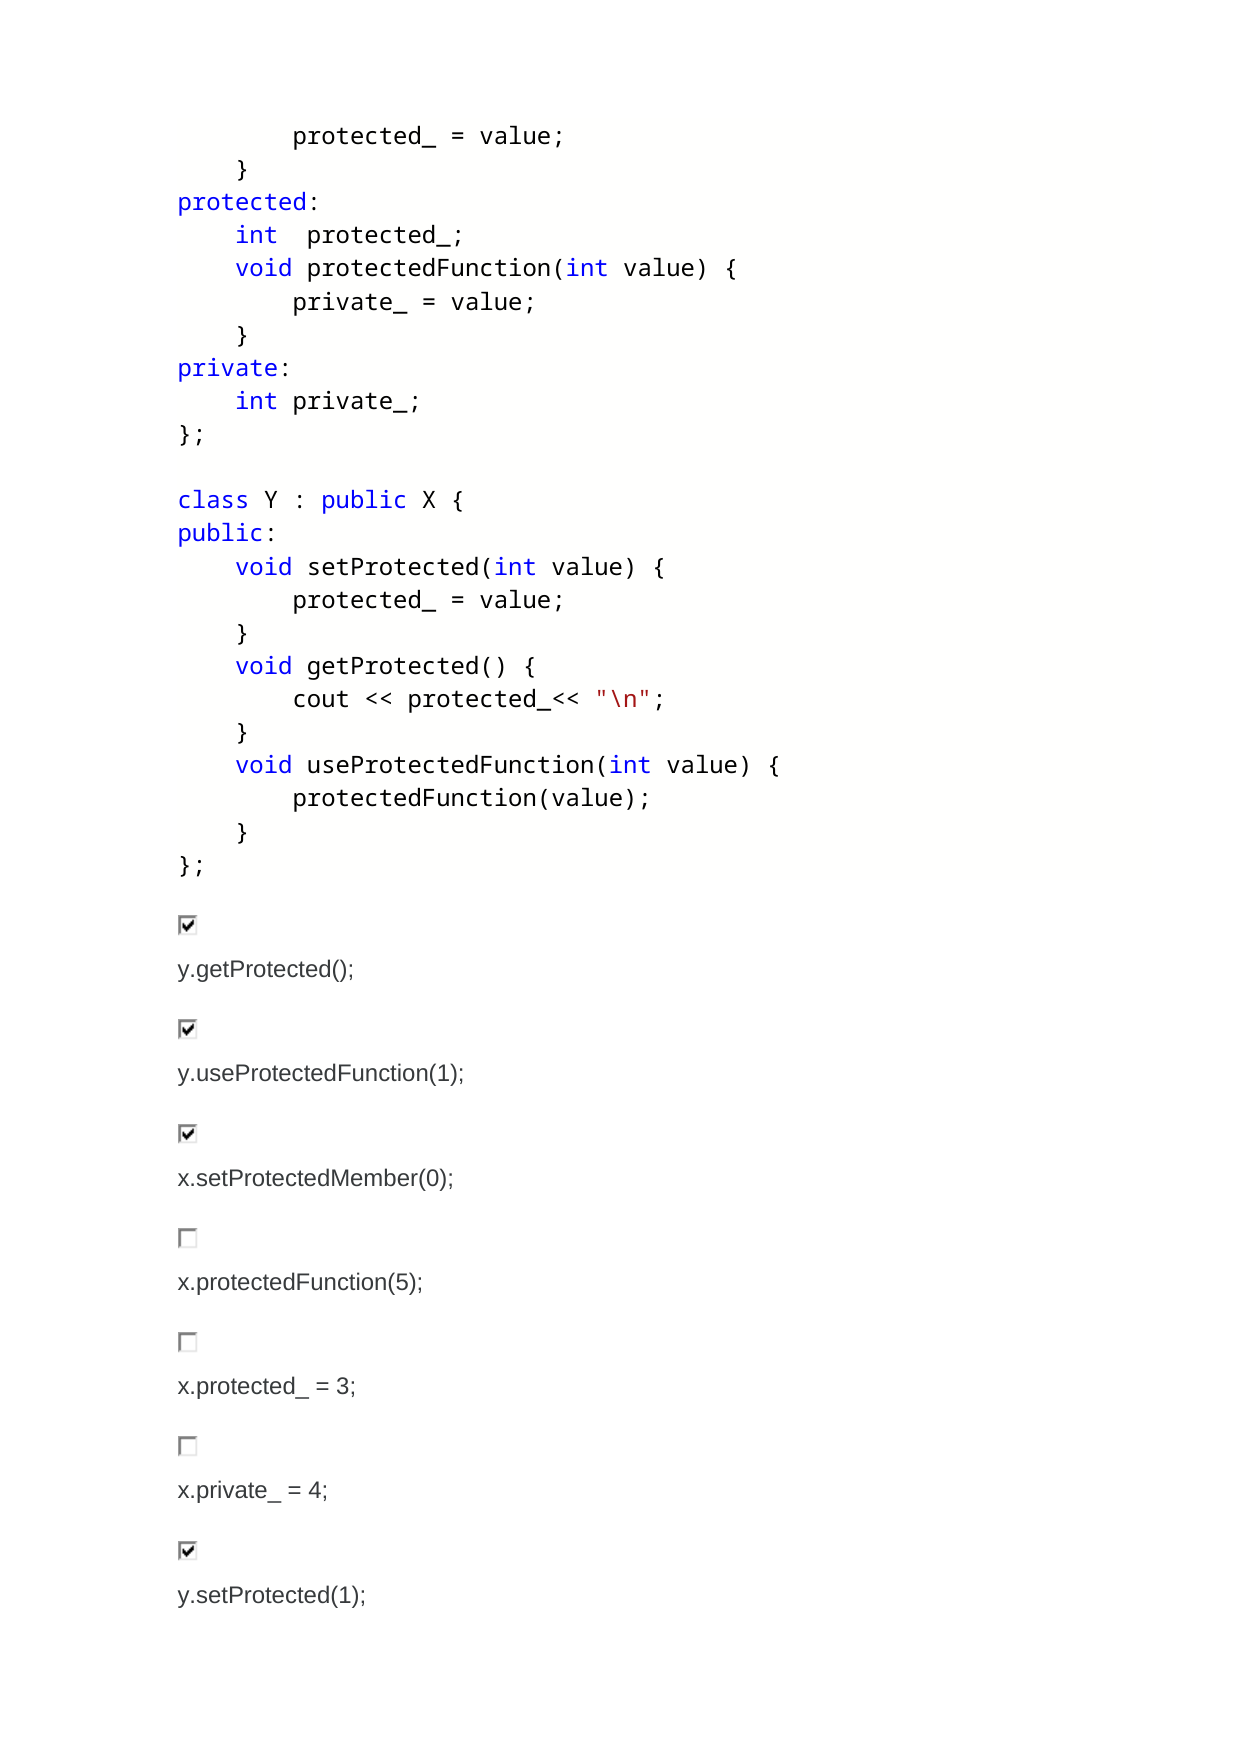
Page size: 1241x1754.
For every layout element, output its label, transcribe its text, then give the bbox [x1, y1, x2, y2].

text void useProtectedFunction(int value) { [177, 747, 1152, 781]
text } [177, 714, 1152, 747]
text y.setProtected(1); [177, 1572, 1152, 1608]
text public: [177, 516, 1152, 549]
text y.useProtectedFunction(1); [177, 1050, 1152, 1087]
text }; [177, 416, 1152, 449]
text } [177, 814, 1152, 847]
text } [177, 317, 1152, 350]
text void setProtected(int value) { [177, 549, 1152, 582]
text } [177, 615, 1152, 648]
text class Y : public X { [177, 482, 1152, 516]
text }; [177, 847, 1152, 880]
text void protectedFunction(int value) { [177, 251, 1152, 284]
text private: [177, 350, 1152, 383]
text x.protectedFunction(5); [177, 1259, 1152, 1296]
text protected_ = value; [177, 118, 1152, 151]
text } [177, 151, 1152, 184]
text int private_; [177, 383, 1152, 416]
text x.private_ = 4; [177, 1467, 1152, 1504]
text private_ = value; [177, 284, 1152, 317]
text protected_ = value; [177, 582, 1152, 615]
text void getProtected() { [177, 648, 1152, 681]
text int protected_; [177, 217, 1152, 251]
text x.setProtectedMember(0); [177, 1154, 1152, 1191]
text y.getProtected(); [177, 946, 1152, 983]
text cout << protected_<< "\n"; [177, 681, 1152, 714]
text protected: [177, 184, 1152, 217]
text x.protected_ = 3; [177, 1363, 1152, 1400]
text protectedFunction(value); [177, 781, 1152, 814]
